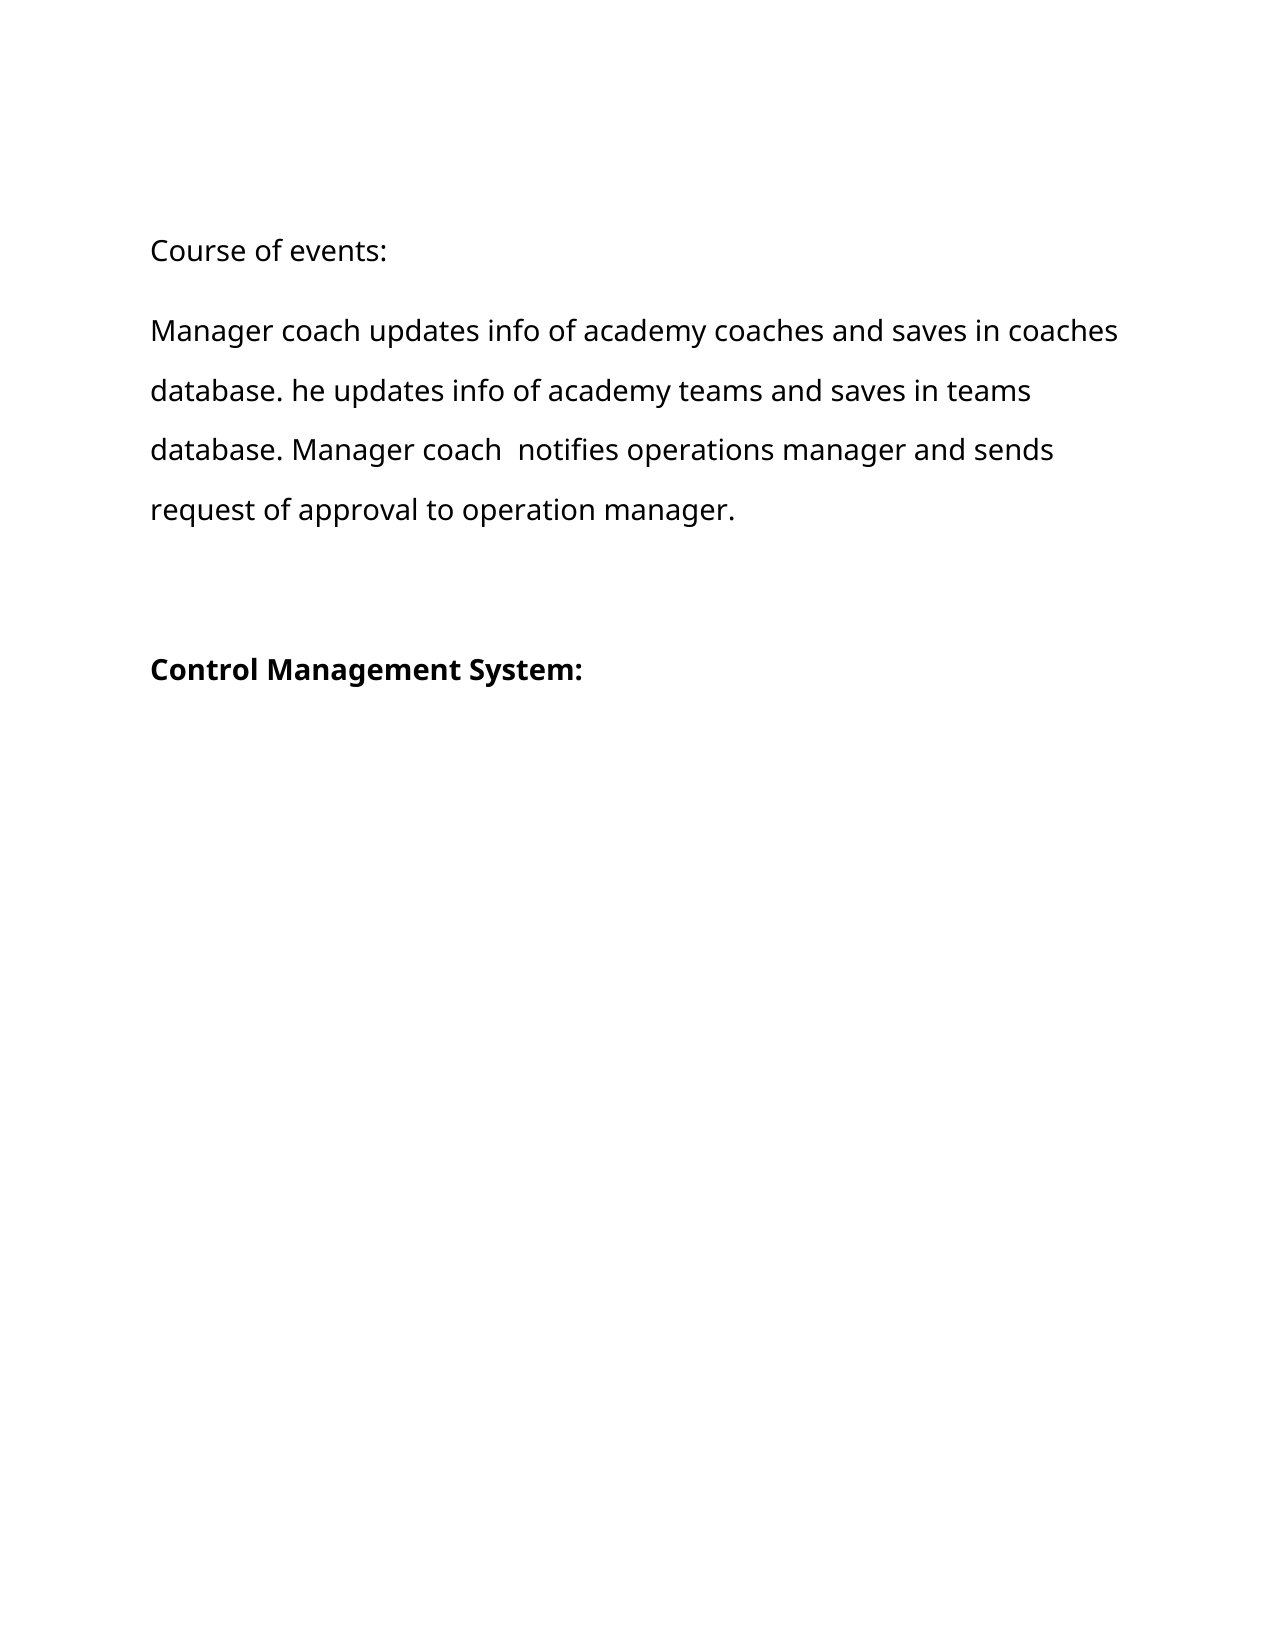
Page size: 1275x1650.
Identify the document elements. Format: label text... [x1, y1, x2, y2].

text Course of events: [150, 230, 1125, 270]
text Control Management System: [150, 650, 1125, 689]
text Manager coach updates info of academy coaches and saves in coaches database. he updates info of academy teams and saves in teams database. Manager coach notifies operations manager and sends request of approval to operation manager. [150, 311, 1125, 529]
